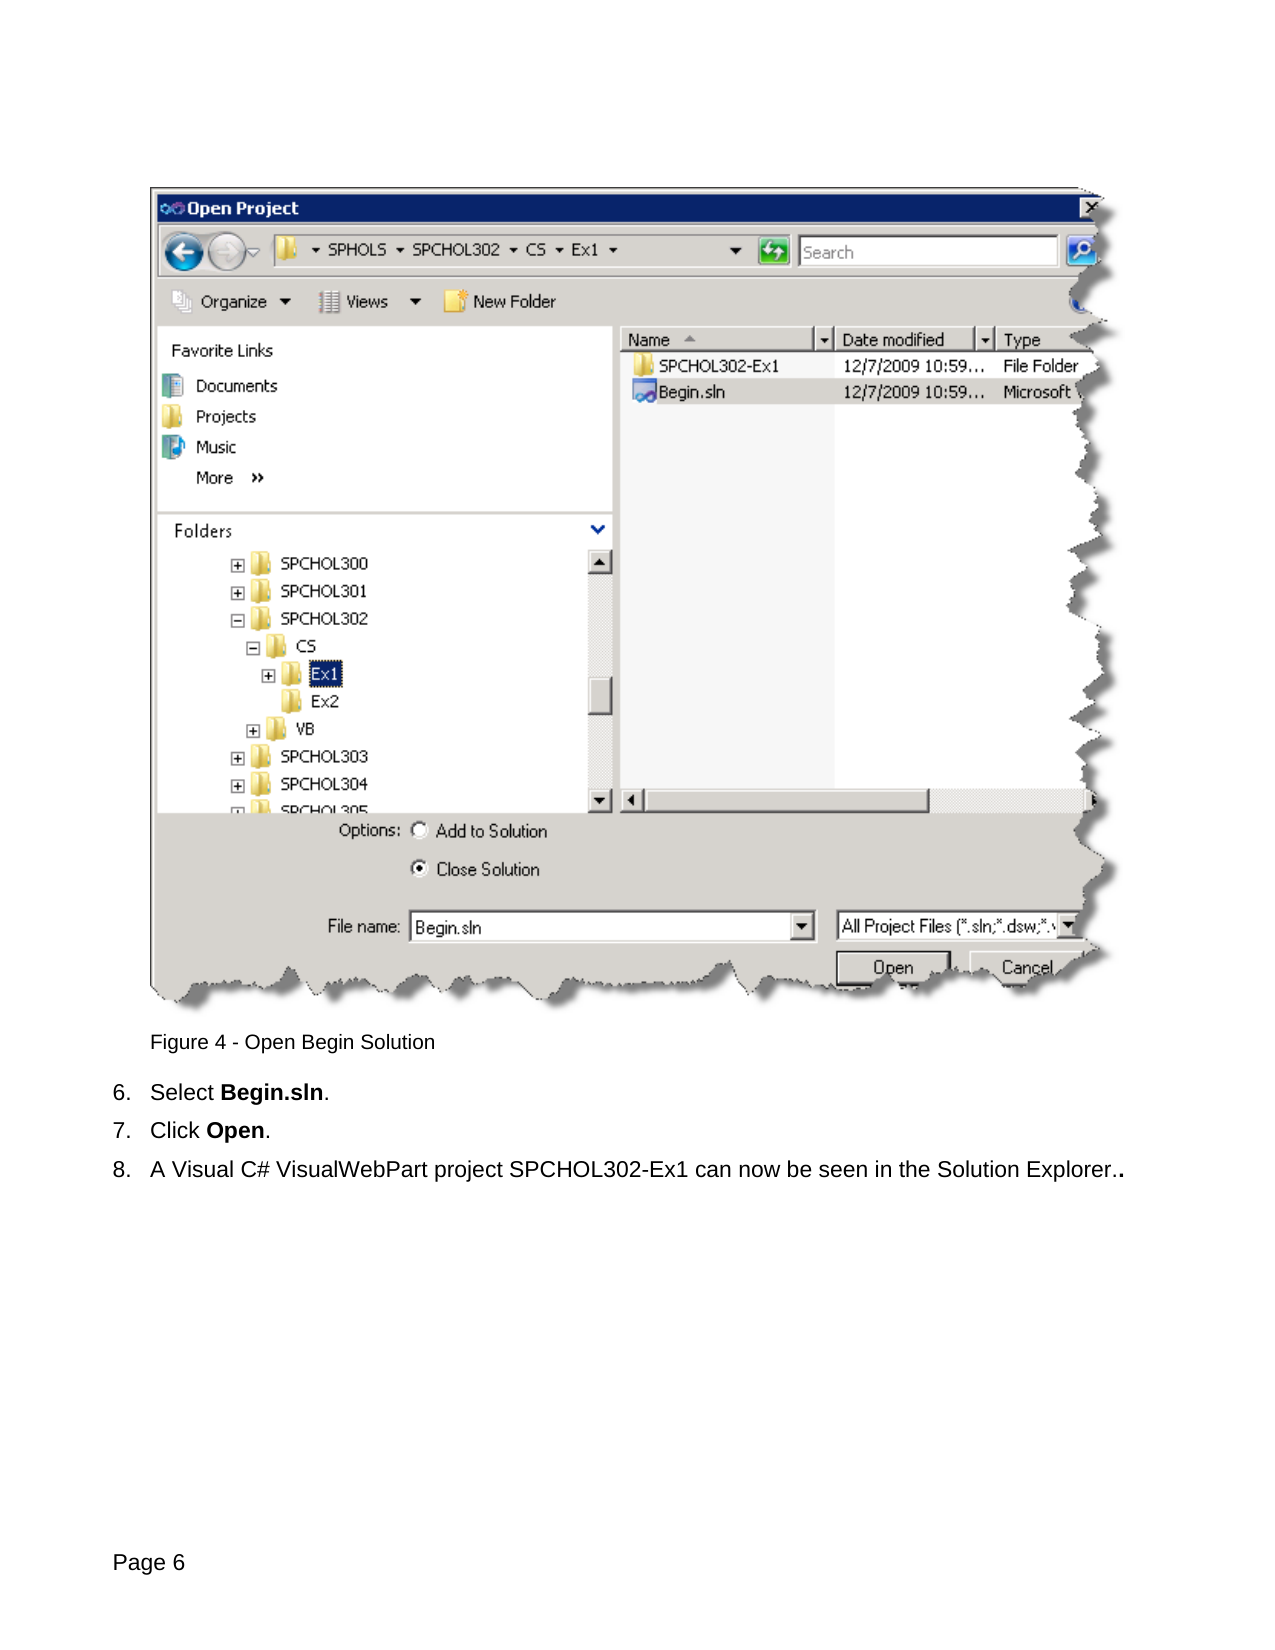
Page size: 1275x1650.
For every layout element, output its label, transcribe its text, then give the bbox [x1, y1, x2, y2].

picture [150, 187, 1125, 1017]
text Click Open. [112, 1117, 1162, 1144]
text Select Begin.sln. [112, 1078, 1162, 1105]
text A Visual C# VisualWebPart project SPCHOL302-Ex1 can now be seen in the Solution Explorer.. [112, 1156, 1162, 1183]
text Figure 4 - Open Begin Solution [150, 1029, 1162, 1053]
